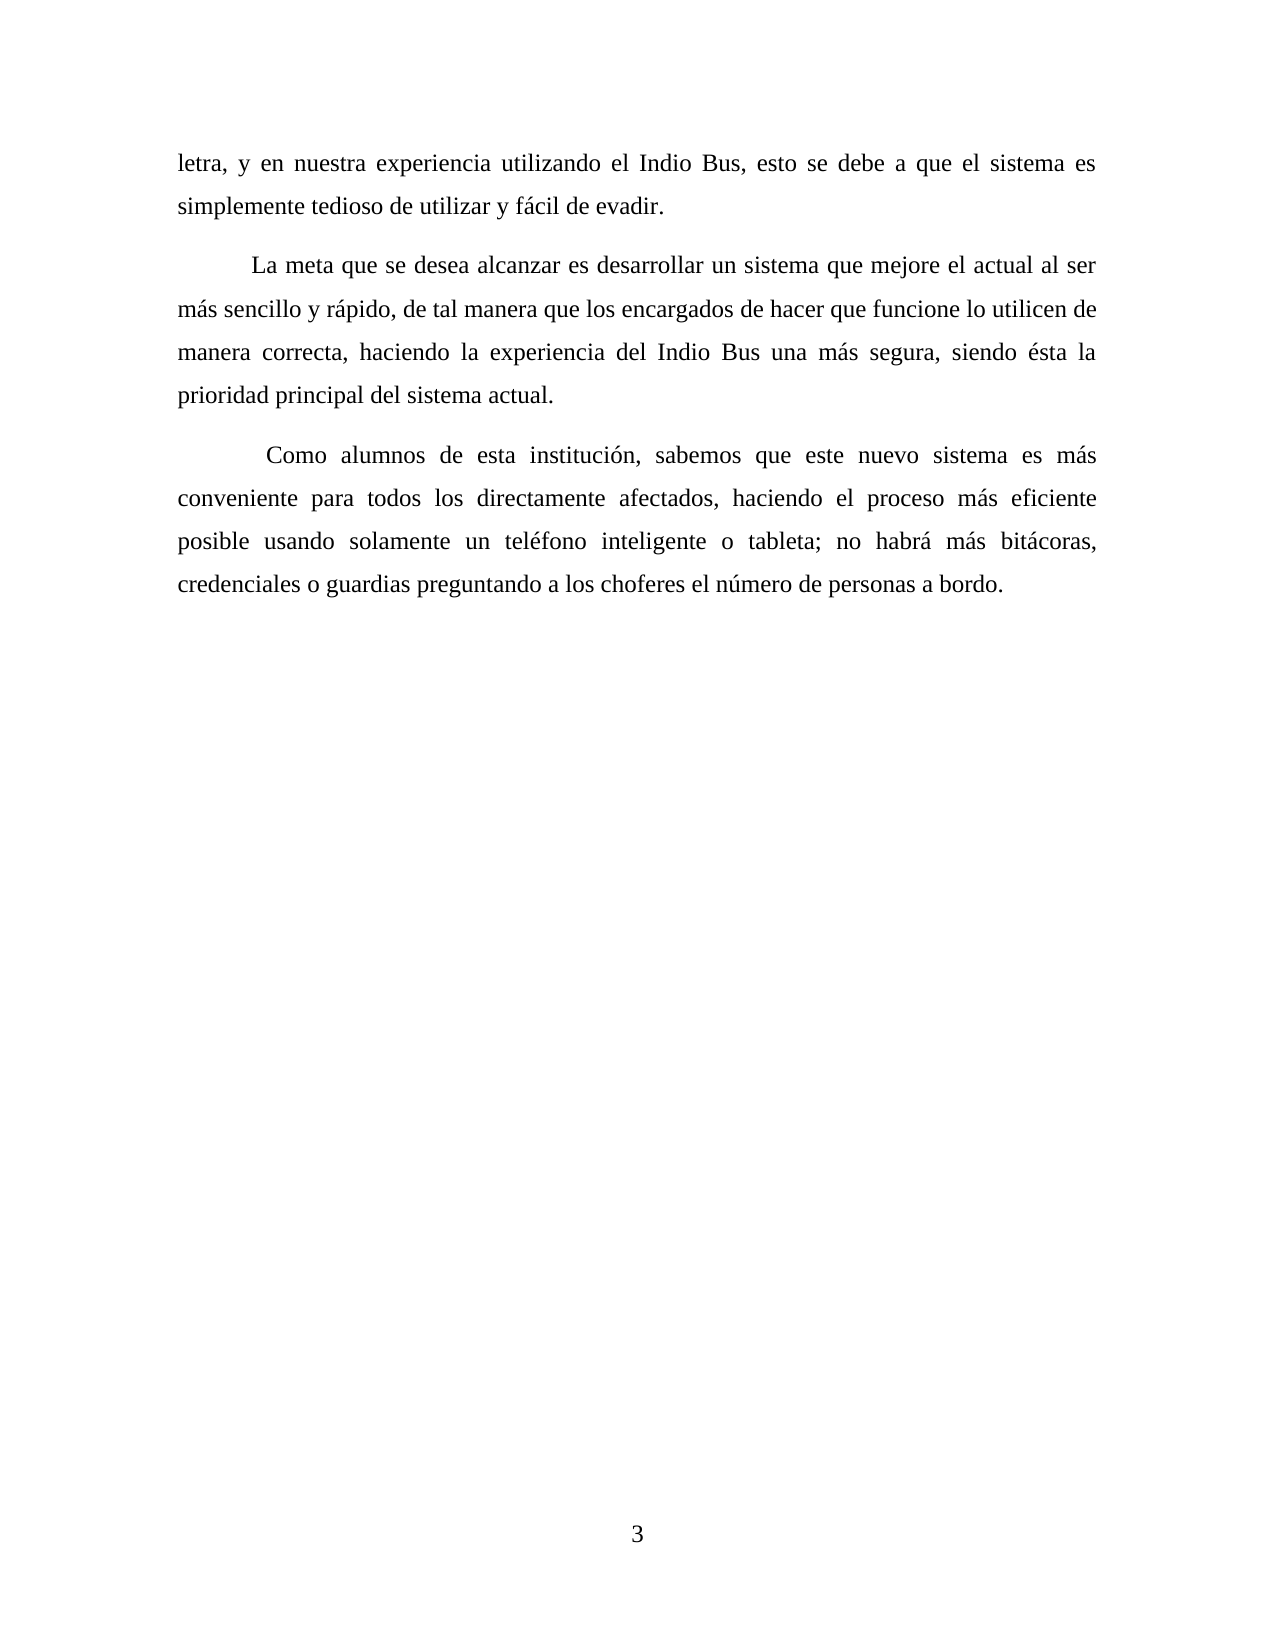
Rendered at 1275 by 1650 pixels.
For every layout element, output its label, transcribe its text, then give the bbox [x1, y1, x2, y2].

text La meta que se desea alcanzar es desarrollar un sistema que mejore el actual al ser más sencillo y rápido, de tal manera que los encargados de hacer que funcione lo utilicen de manera correcta, haciendo la experiencia del Indio Bus una más segura, siendo ésta la prioridad principal del sistema actual. [177, 251, 1098, 409]
text Como alumnos de esta institución, sabemos que este nuevo sistema es más conveniente para todos los directamente afectados, haciendo el proceso más eficiente posible usando solamente un teléfono inteligente o tableta; no habrá más bitácoras, credenciales o guardias preguntando a los choferes el número de personas a bordo. [177, 440, 1098, 598]
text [177, 148, 1098, 219]
